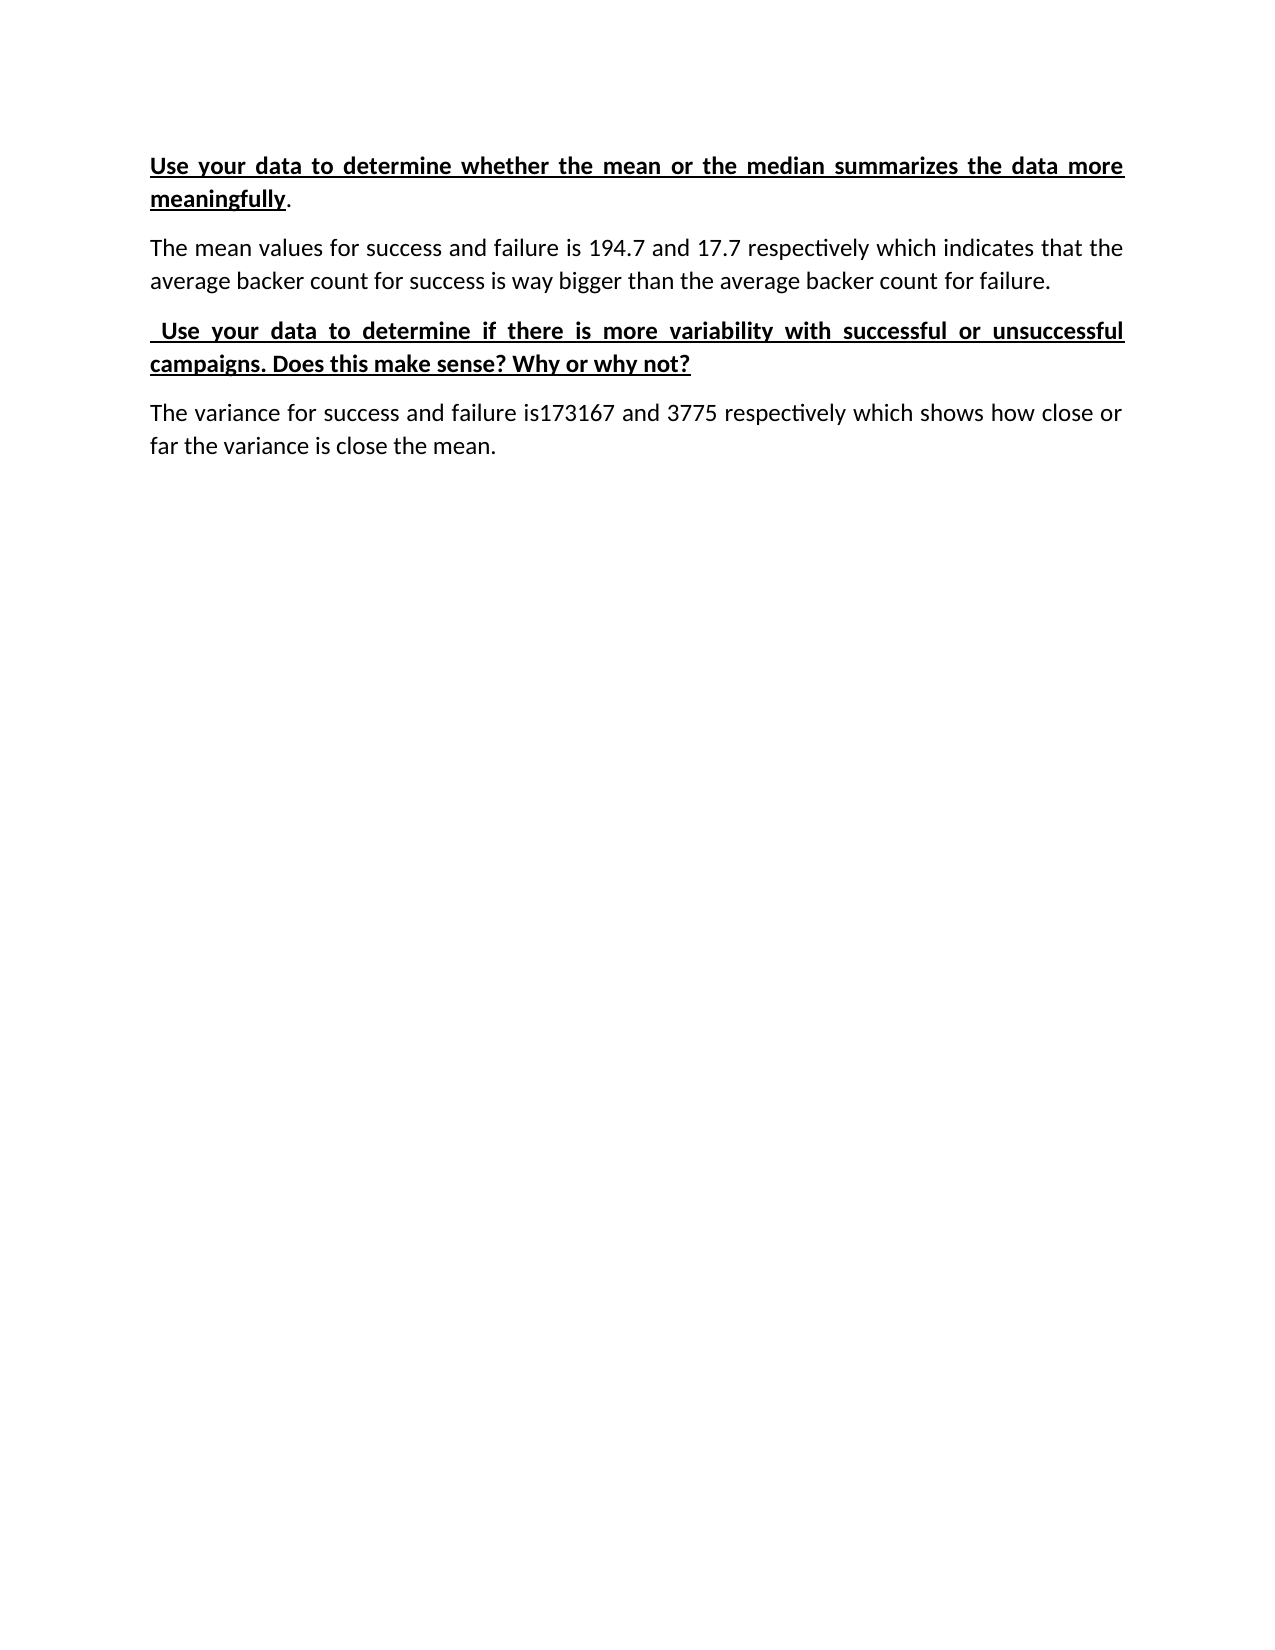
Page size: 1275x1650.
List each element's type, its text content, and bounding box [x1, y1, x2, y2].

text Use your data to determine whether the mean or the median summarizes the data more meaningfully. [150, 178, 1125, 213]
text Use your data to determine if there is more variability with successful or unsuccessful campaigns. Does this make sense? Why or why not? [150, 343, 1125, 378]
text The variance for success and failure is173167 and 3775 respectively which shows how close or far the variance is close the mean. [150, 397, 1125, 461]
text The mean values for success and failure is 194.7 and 17.7 respectively which indicates that the average backer count for success is way bigger than the average backer count for failure. [150, 232, 1125, 296]
text Use your data to determine if there is more variability with successful or unsuccessful campaigns. Does this make sense? Why or why not? [150, 315, 1125, 341]
text Use your data to determine whether the mean or the median summarizes the data more meaningfully. [150, 150, 1125, 176]
